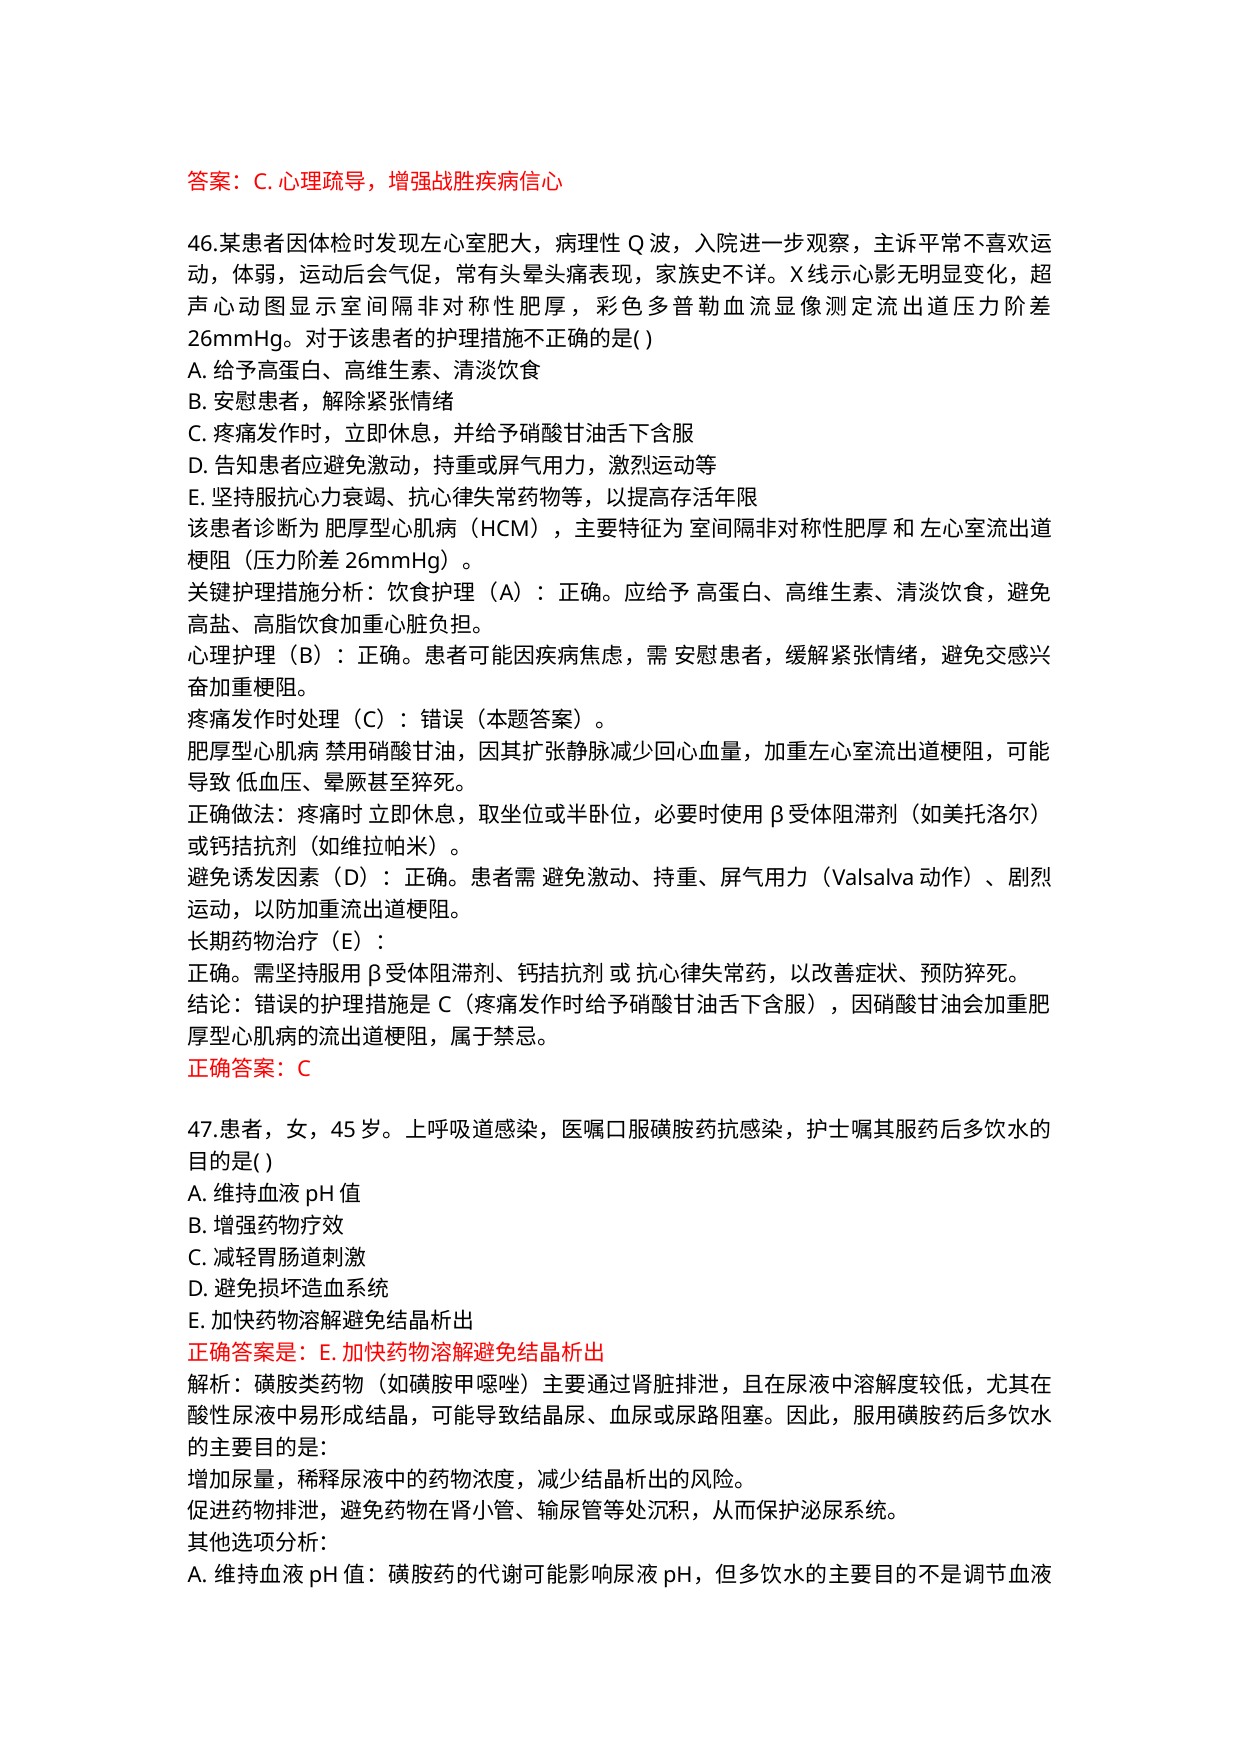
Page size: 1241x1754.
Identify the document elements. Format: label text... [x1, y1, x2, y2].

text C. 疼痛发作时，立即休息，并给予硝酸甘油舌下含服 [187, 416, 1053, 448]
text 避免诱发因素（D）：正确。患者需 避免激动、持重、屏气用力（Valsalva动作）、剧烈运动，以防加重流出道梗阻。 [187, 860, 1053, 924]
text 解析：磺胺类药物（如磺胺甲噁唑）主要通过肾脏排泄，且在尿液中溶解度较低，尤其在酸性尿液中易形成结晶，可能导致结晶尿、血尿或尿路阻塞。因此，服用磺胺药后多饮水的主要目的是： [187, 1367, 1053, 1462]
text D. 避免损坏造血系统 [187, 1271, 1053, 1303]
text E. 坚持服抗心力衰竭、抗心律失常药物等，以提高存活年限 [187, 480, 1053, 511]
text A. 给予高蛋白、高维生素、清淡饮食 [187, 353, 1053, 384]
text 正确答案：C [187, 1051, 1053, 1083]
text B. 安慰患者，解除紧张情绪 [187, 384, 1053, 416]
text 正确。需坚持服用 β受体阻滞剂、钙拮抗剂 或 抗心律失常药，以改善症状、预防猝死。 [187, 956, 1053, 987]
text 肥厚型心肌病 禁用硝酸甘油，因其扩张静脉减少回心血量，加重左心室流出道梗阻，可能导致 低血压、晕厥甚至猝死。 [187, 734, 1053, 797]
text E. 加快药物溶解避免结晶析出 [187, 1303, 1053, 1335]
text B. 增强药物疗效 [187, 1208, 1053, 1239]
text 疼痛发作时处理（C）：错误（本题答案）。 [187, 702, 1053, 734]
text 正确做法：疼痛时 立即休息，取坐位或半卧位，必要时使用β受体阻滞剂（如美托洛尔）或钙拮抗剂（如维拉帕米）。 [187, 797, 1053, 860]
text C. 减轻胃肠道刺激 [187, 1239, 1053, 1271]
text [179, 1557, 1061, 1590]
text 47.患者，女，45岁。上呼吸道感染，医嘱口服磺胺药抗感染，护士嘱其服药后多饮水的目的是( ) [187, 1112, 1053, 1176]
text 其他选项分析： [187, 1525, 1053, 1557]
text 该患者诊断为 肥厚型心肌病（HCM），主要特征为 室间隔非对称性肥厚 和 左心室流出道梗阻（压力阶差26mmHg）。 [187, 511, 1053, 575]
text 答案：C. 心理疏导，增强战胜疾病信心 [179, 162, 1061, 196]
text 正确答案是：E. 加快药物溶解避免结晶析出 [187, 1335, 1053, 1367]
text D. 告知患者应避免激动，持重或屏气用力，激烈运动等 [187, 448, 1053, 480]
text A. 维持血液pH值 [187, 1176, 1053, 1208]
text 结论：错误的护理措施是 C（疼痛发作时给予硝酸甘油舌下含服），因硝酸甘油会加重肥厚型心肌病的流出道梗阻，属于禁忌。 [187, 987, 1053, 1051]
text 关键护理措施分析：饮食护理（A）：正确。应给予 高蛋白、高维生素、清淡饮食，避免高盐、高脂饮食加重心脏负担。 [187, 575, 1053, 638]
text 心理护理（B）：正确。患者可能因疾病焦虑，需 安慰患者，缓解紧张情绪，避免交感兴奋加重梗阻。 [187, 638, 1053, 702]
text 促进药物排泄，避免药物在肾小管、输尿管等处沉积，从而保护泌尿系统。 [187, 1493, 1053, 1525]
text 增加尿量，稀释尿液中的药物浓度，减少结晶析出的风险。 [187, 1462, 1053, 1493]
text 长期药物治疗（E）： [187, 924, 1053, 956]
text 46.某患者因体检时发现左心室肥大，病理性Q波，入院进一步观察，主诉平常不喜欢运动，体弱，运动后会气促，常有头晕头痛表现，家族史不详。X线示心影无明显变化，超声心动图显示室间隔非对称性肥厚，彩色多普勒血流显像测定流出道压力阶差26mmHg。对于该患者的护理措施不正确的是( ) [187, 226, 1053, 353]
